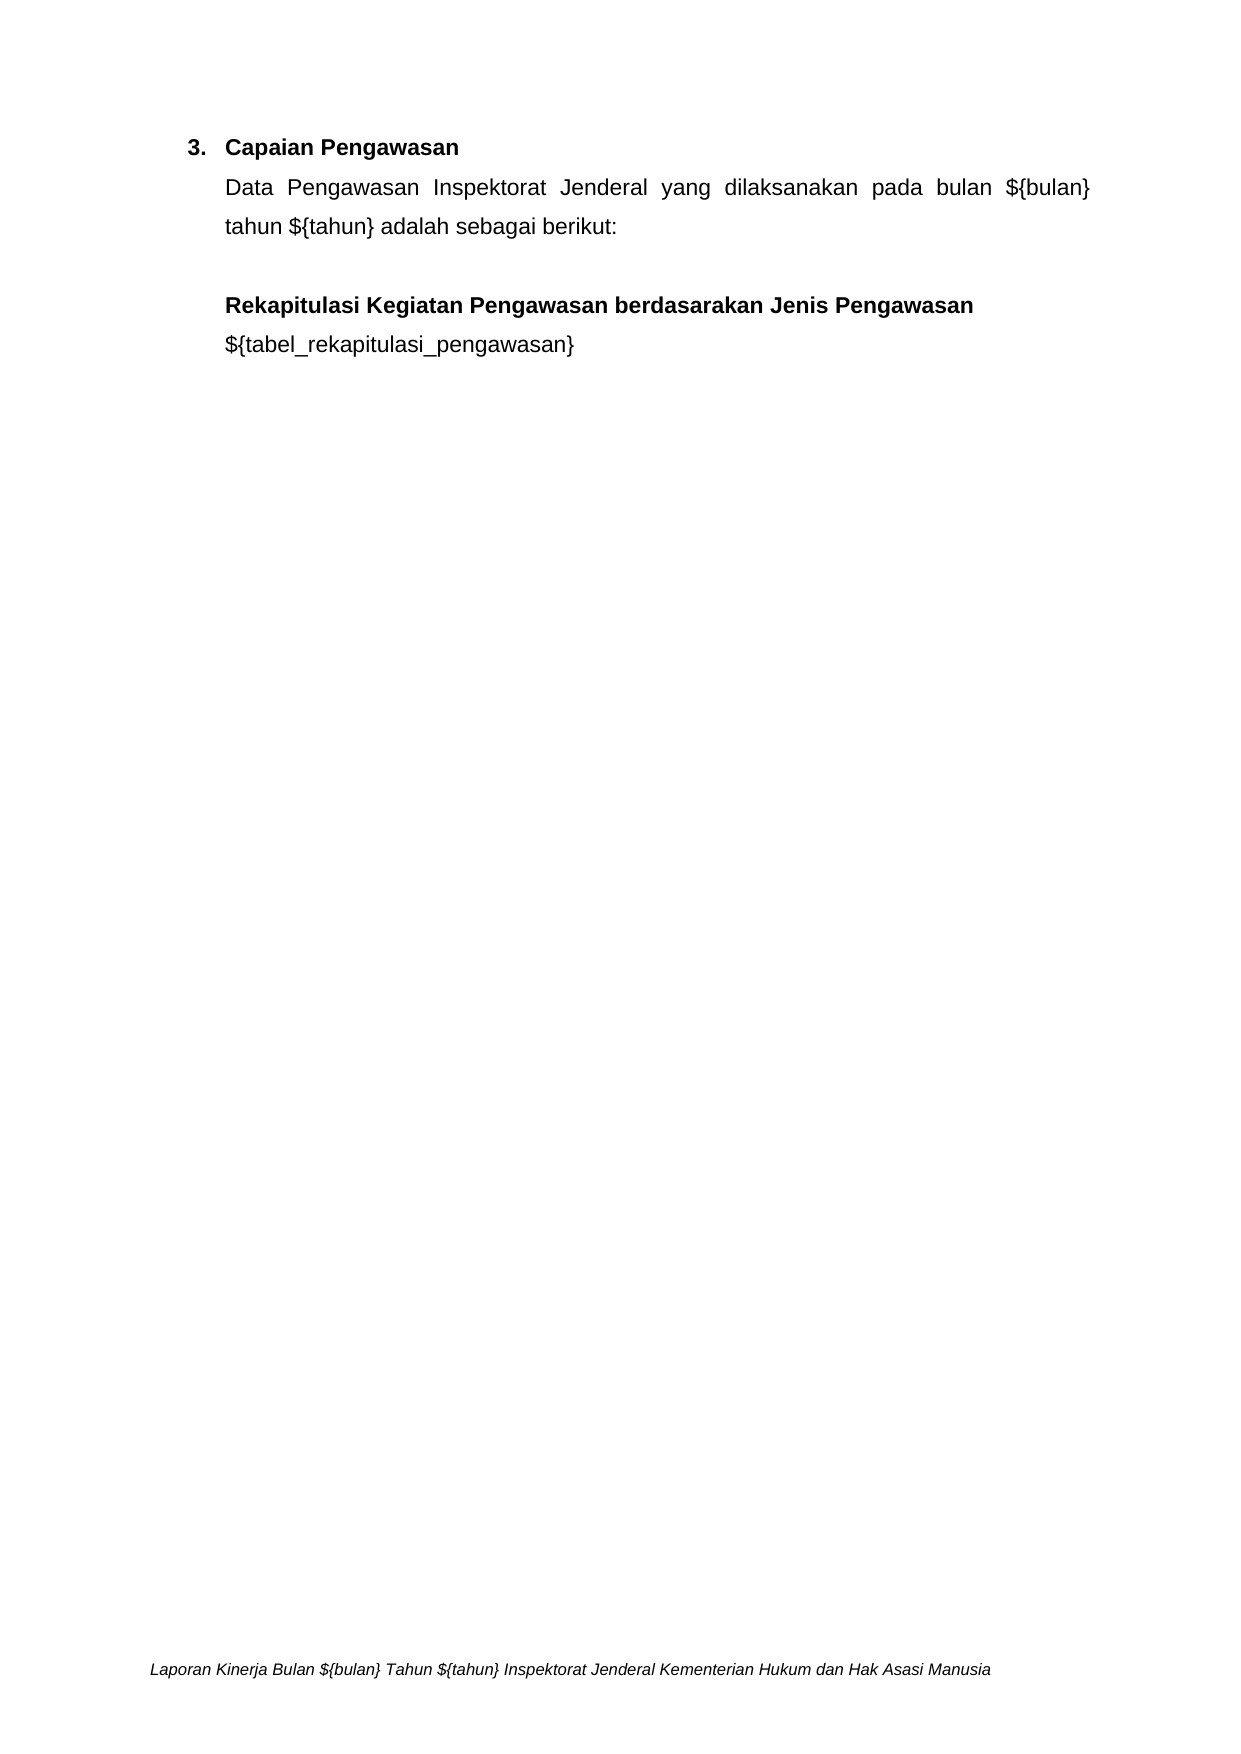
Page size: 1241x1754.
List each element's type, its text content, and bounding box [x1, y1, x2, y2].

list Capaian Pengawasan [187, 134, 1090, 160]
list ${tabel_rekapitulasi_pengawasan} [225, 331, 1090, 358]
list Rekapitulasi Kegiatan Pengawasan berdasarakan Jenis Pengawasan [225, 292, 1090, 318]
list Data Pengawasan Inspektorat Jenderal yang dilaksanakan pada bulan ${bulan} tahun ${tahun} adalah sebagai berikut: [225, 173, 1090, 239]
